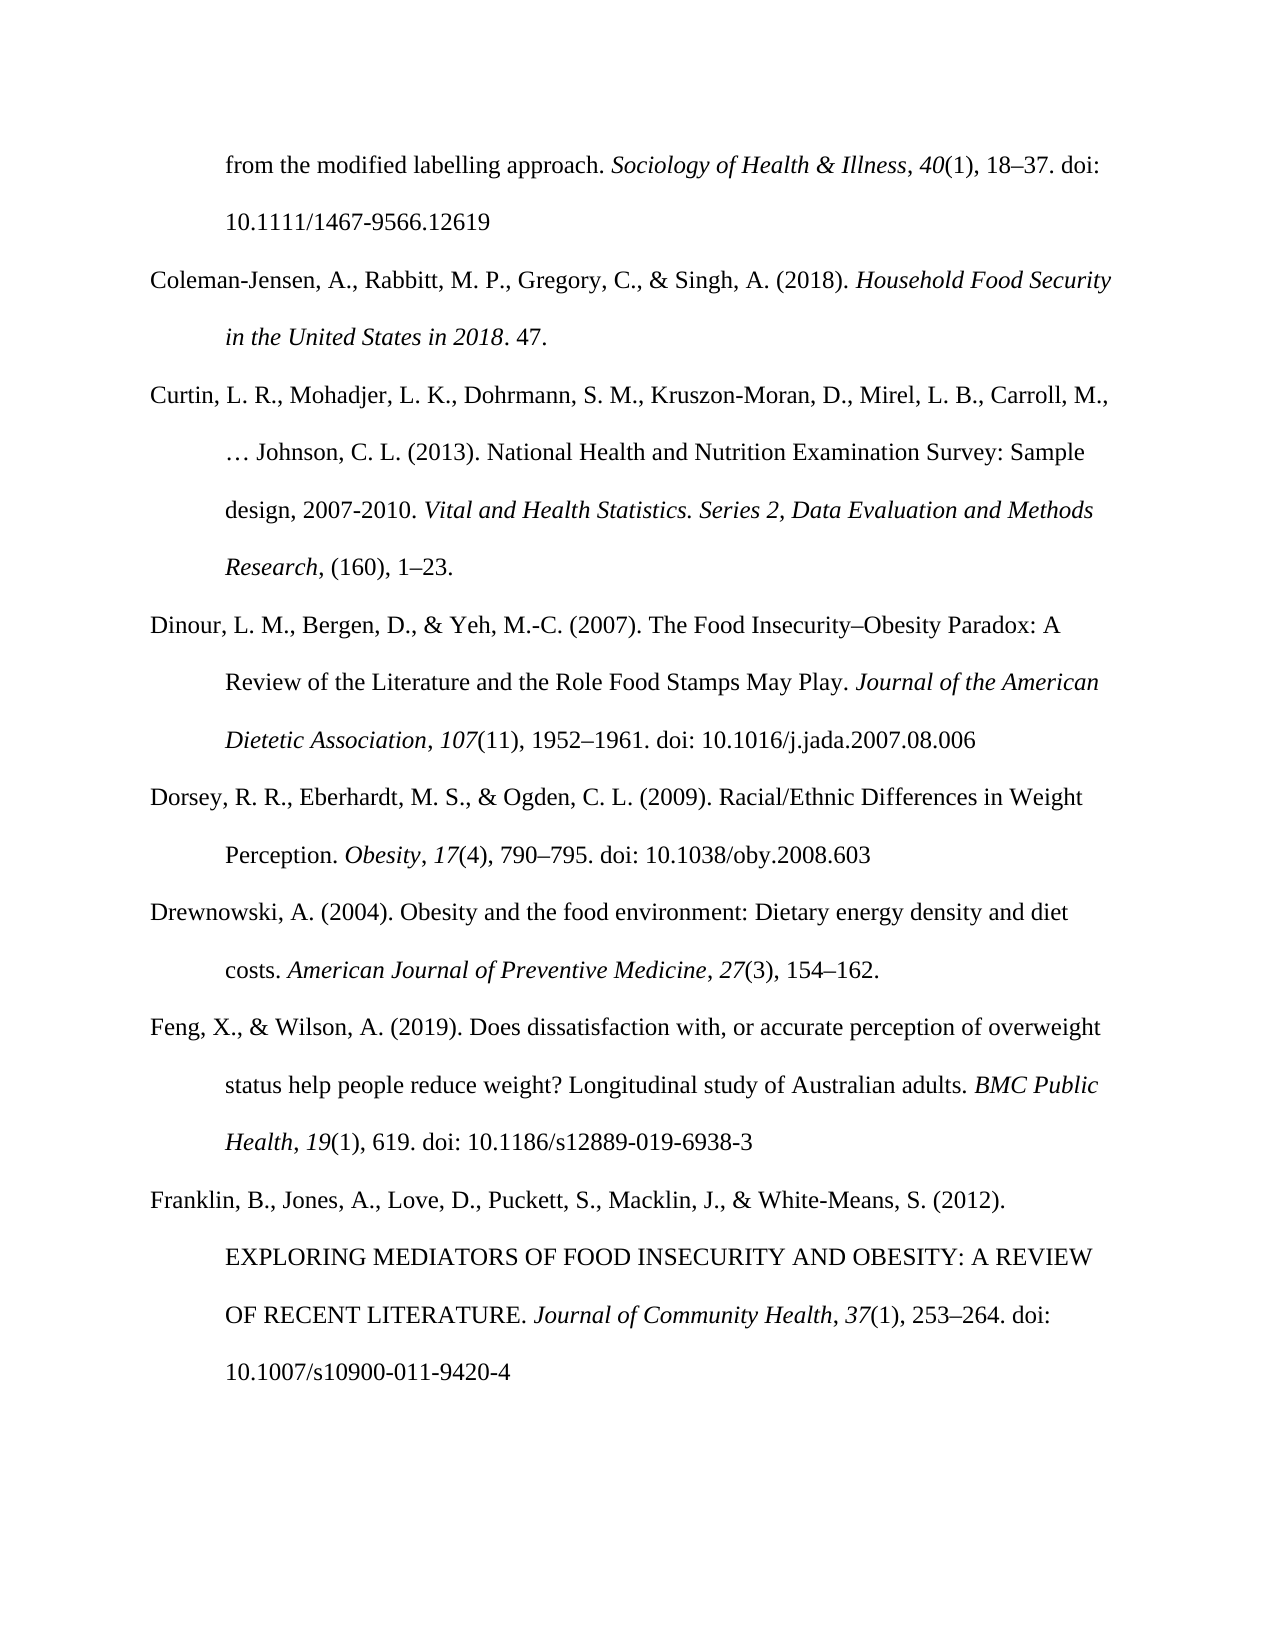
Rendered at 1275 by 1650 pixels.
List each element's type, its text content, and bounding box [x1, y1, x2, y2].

text Dorsey, R. R., Eberhardt, M. S., & Ogden, C. L. (2009). Racial/Ethnic Differences in Weight Perception. Obesity, 17(4), 790–795. doi: 10.1038/oby.2008.603 [150, 782, 1125, 869]
text Franklin, B., Jones, A., Love, D., Puckett, S., Macklin, J., & White-Means, S. (2012). EXPLORING MEDIATORS OF FOOD INSECURITY AND OBESITY: A REVIEW OF RECENT LITERATURE. Journal of Community Health, 37(1), 253–264. doi: 10.1007/s10900-011-9420-4 [150, 1185, 1125, 1386]
text Curtin, L. R., Mohadjer, L. K., Dohrmann, S. M., Kruszon-Moran, D., Mirel, L. B., Carroll, M., … Johnson, C. L. (2013). National Health and Nutrition Examination Survey: Sample design, 2007-2010. Vital and Health Statistics. Series 2, Data Evaluation and Methods Research, (160), 1–23. [150, 380, 1125, 581]
text Dinour, L. M., Bergen, D., & Yeh, M.-C. (2007). The Food Insecurity–Obesity Paradox: A Review of the Literature and the Role Food Stamps May Play. Journal of the American Dietetic Association, 107(11), 1952–1961. doi: 10.1016/j.jada.2007.08.006 [150, 610, 1125, 754]
text Coleman-Jensen, A., Rabbitt, M. P., Gregory, C., & Singh, A. (2018). Household Food Security in the United States in 2018. 47. [150, 265, 1125, 351]
text Drewnowski, A. (2004). Obesity and the food environment: Dietary energy density and diet costs. American Journal of Preventive Medicine, 27(3), 154–162. [150, 897, 1125, 984]
text Feng, X., & Wilson, A. (2019). Does dissatisfaction with, or accurate perception of overweight status help people reduce weight? Longitudinal study of Australian adults. BMC Public Health, 19(1), 619. doi: 10.1186/s12889-019-6938-3 [150, 1012, 1125, 1156]
